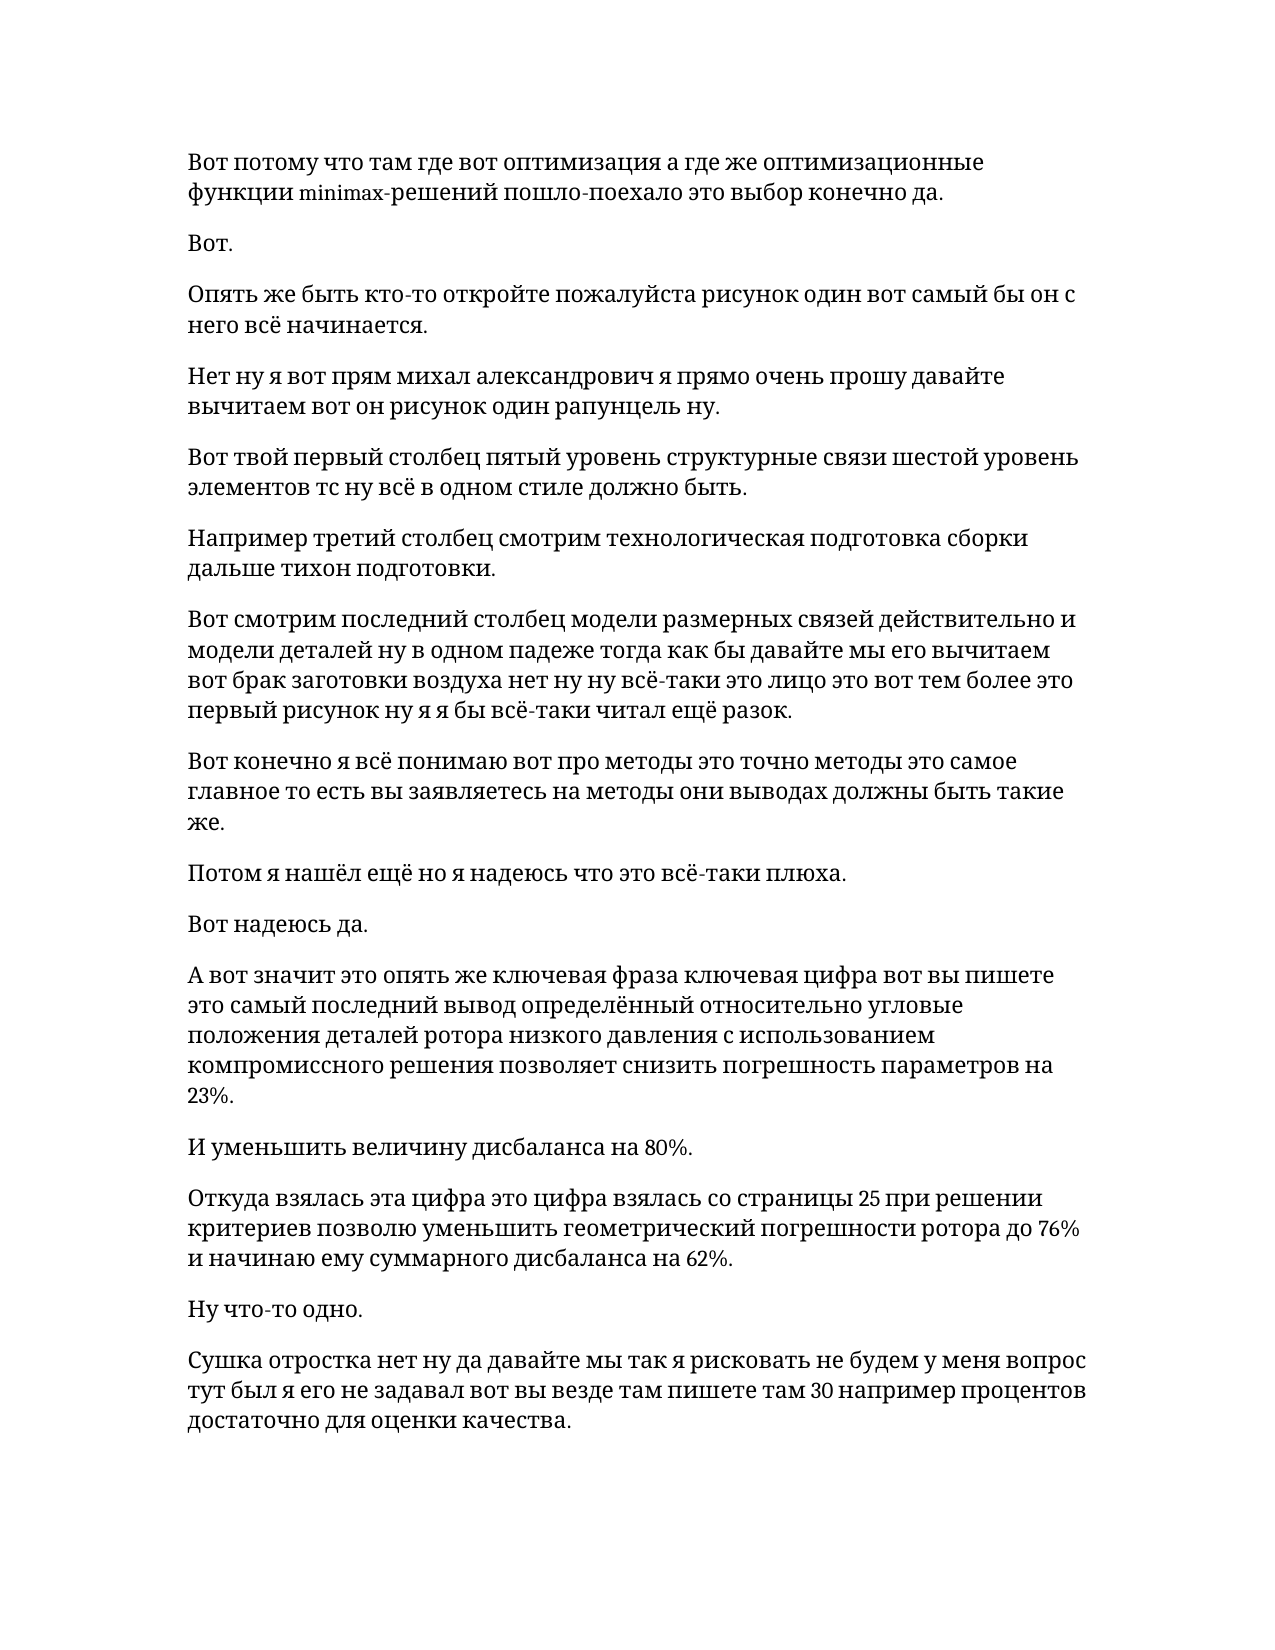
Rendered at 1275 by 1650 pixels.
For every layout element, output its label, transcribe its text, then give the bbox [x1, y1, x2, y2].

text Опять же быть кто-то откройте пожалуйста рисунок один вот самый бы он с него всё начинается. [187, 282, 1087, 339]
text Ну что-то одно. [187, 1297, 1087, 1323]
text Потом я нашёл ещё но я надеюсь что это всё-таки плюха. [187, 860, 1087, 887]
text Откуда взялась эта цифра это цифра взялась со страницы 25 при решении критериев позволю уменьшить геометрический погрешности ротора до 76% и начинаю ему суммарного дисбаланса на 62%. [187, 1185, 1087, 1272]
text Вот. [187, 231, 1087, 258]
text Вот надеюсь да. [187, 911, 1087, 938]
text Вот смотрим последний столбец модели размерных связей действительно и модели деталей ну в одном падеже тогда как бы давайте мы его вычитаем вот брак заготовки воздуха нет ну ну всё-таки это лицо это вот тем более это первый рисунок ну я я бы всё-таки читал ещё разок. [187, 607, 1087, 724]
text Нет ну я вот прям михал александрович я прямо очень прошу давайте вычитаем вот он рисунок один рапунцель ну. [187, 363, 1087, 420]
text Например третий столбец смотрим технологическая подготовка сборки дальше тихон подготовки. [187, 526, 1087, 583]
text Вот конечно я всё понимаю вот про методы это точно методы это самое главное то есть вы заявляетесь на методы они выводах должны быть такие же. [187, 749, 1087, 836]
text А вот значит это опять же ключевая фраза ключевая цифра вот вы пишете это самый последний вывод определённый относительно угловые положения деталей ротора низкого давления с использованием компромиссного решения позволяет снизить погрешность параметров на 23%. [187, 962, 1087, 1110]
text Сушка отростка нет ну да давайте мы так я рисковать не будем у меня вопрос тут был я его не задавал вот вы везде там пишете там 30 например процентов достаточно для оценки качества. [187, 1348, 1087, 1435]
text Вот твой первый столбец пятый уровень структурные связи шестой уровень элементов тс ну всё в одном стиле должно быть. [187, 445, 1087, 501]
text И уменьшить величину дисбаланса на 80%. [187, 1134, 1087, 1161]
text Вот потому что там где вот оптимизация а где же оптимизационные функции minimax-решений пошло-поехало это выбор конечно да. [187, 150, 1087, 207]
